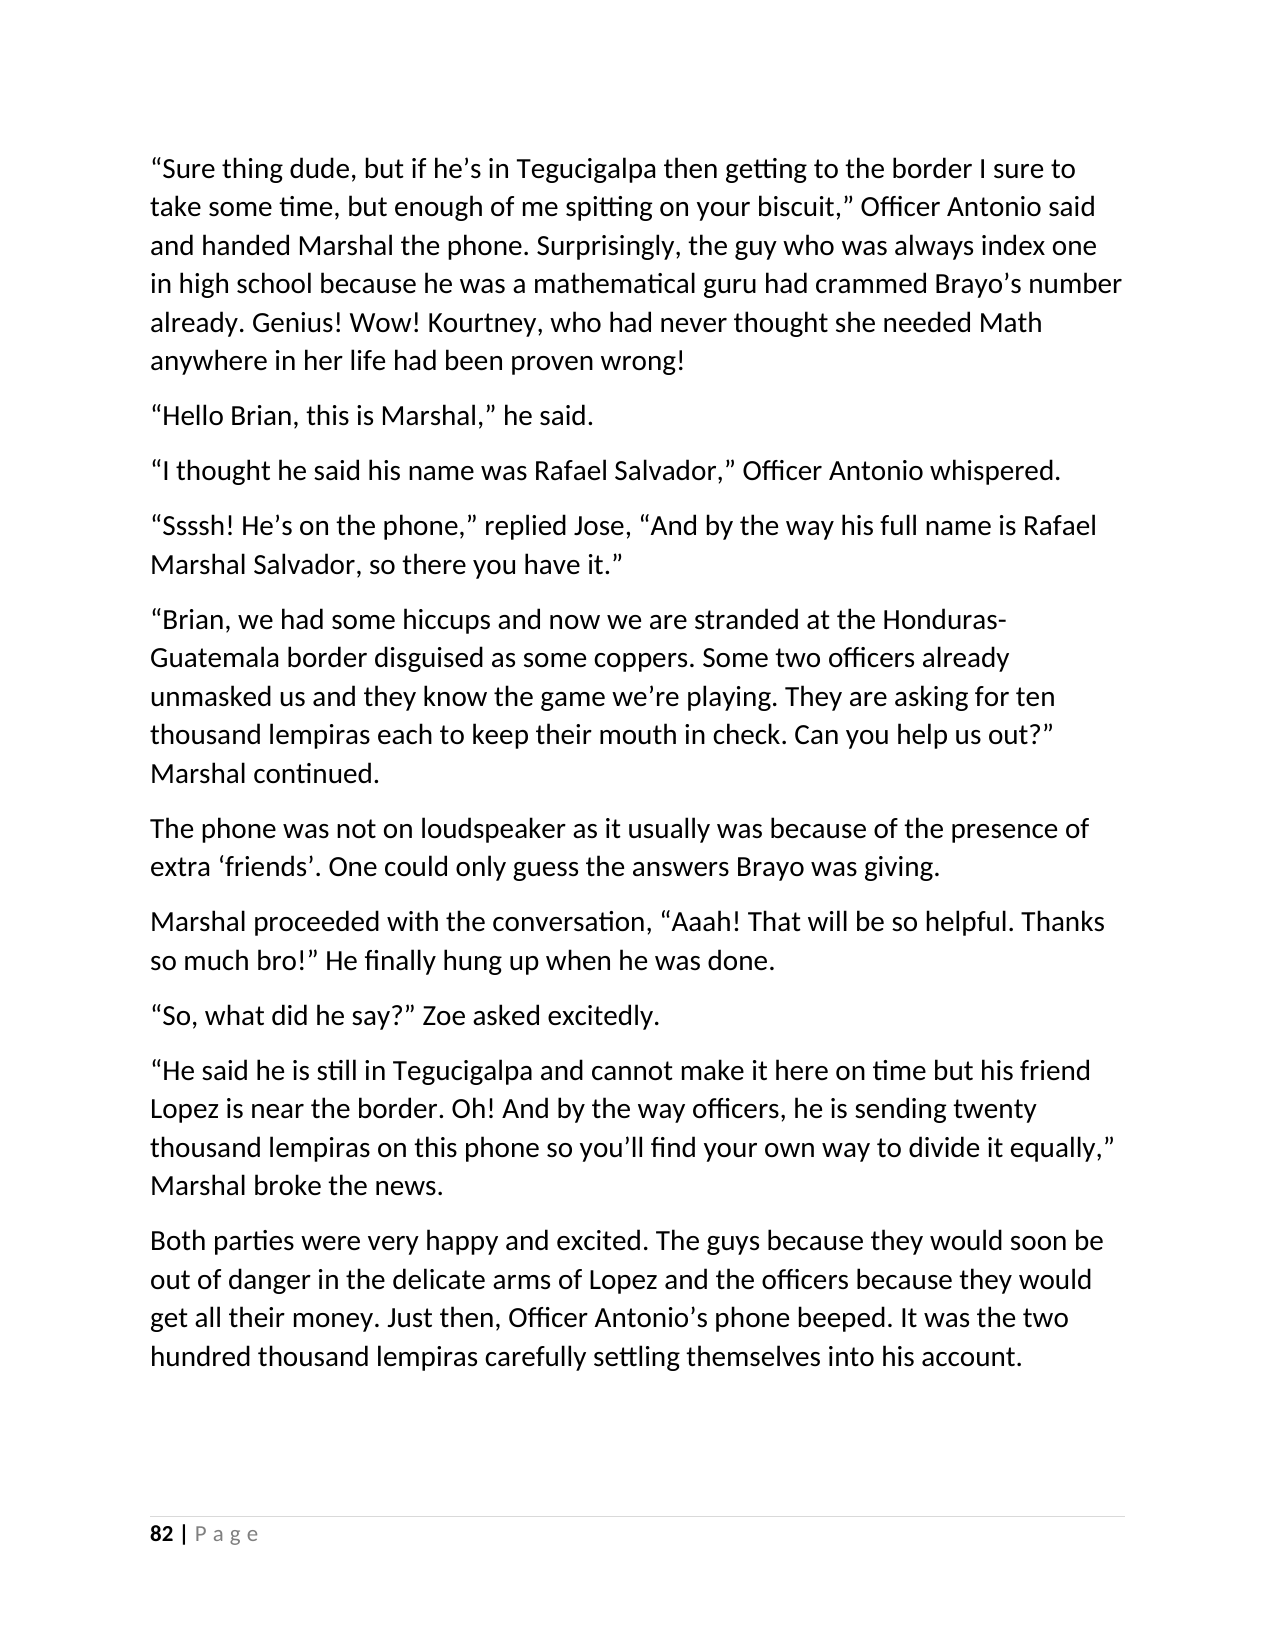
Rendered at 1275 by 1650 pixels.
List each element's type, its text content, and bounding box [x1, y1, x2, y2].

text Both parties were very happy and excited. The guys because they would soon be out of danger in the delicate arms of Lopez and the officers because they would get all their money. Just then, Officer Antonio’s phone beeped. It was the two hundred thousand lempiras carefully settling themselves into his account. [150, 1222, 1125, 1373]
text The phone was not on loudspeaker as it usually was because of the presence of extra ‘friends’. One could only guess the answers Brayo was giving. [150, 810, 1125, 884]
text “Sure thing dude, but if he’s in Tegucigalpa then getting to the border I sure to take some time, but enough of me spitting on your biscuit,” Officer Antonio said and handed Marshal the phone. Surprisingly, the guy who was always index one in high school because he was a mathematical guru had crammed Brayo’s number already. Genius! Wow! Kourtney, who had never thought she needed Math anywhere in her life had been proven wrong! [150, 150, 1125, 378]
text Marshal proceeded with the conversation, “Aaah! That will be so helpful. Thanks so much bro!” He finally hung up when he was done. [150, 903, 1125, 977]
text “He said he is still in Tegucigalpa and cannot make it here on time but his friend Lopez is near the border. Oh! And by the way officers, he is sending twenty thousand lempiras on this phone so you’ll find your own way to divide it equally,” Marshal broke the news. [150, 1052, 1125, 1203]
text “Hello Brian, this is Marshal,” he said. [150, 397, 1125, 433]
text “Brian, we had some hiccups and now we are stranded at the Honduras-Guatemala border disguised as some coppers. Some two officers already unmasked us and they know the game we’re playing. They are asking for ten thousand lempiras each to keep their mouth in check. Can you help us out?” Marshal continued. [150, 601, 1125, 790]
text “Ssssh! He’s on the phone,” replied Jose, “And by the way his full name is Rafael Marshal Salvador, so there you have it.” [150, 507, 1125, 582]
text “So, what did he say?” Zoe asked excitedly. [150, 997, 1125, 1033]
text “I thought he said his name was Rafael Salvador,” Officer Antonio whispered. [150, 452, 1125, 488]
